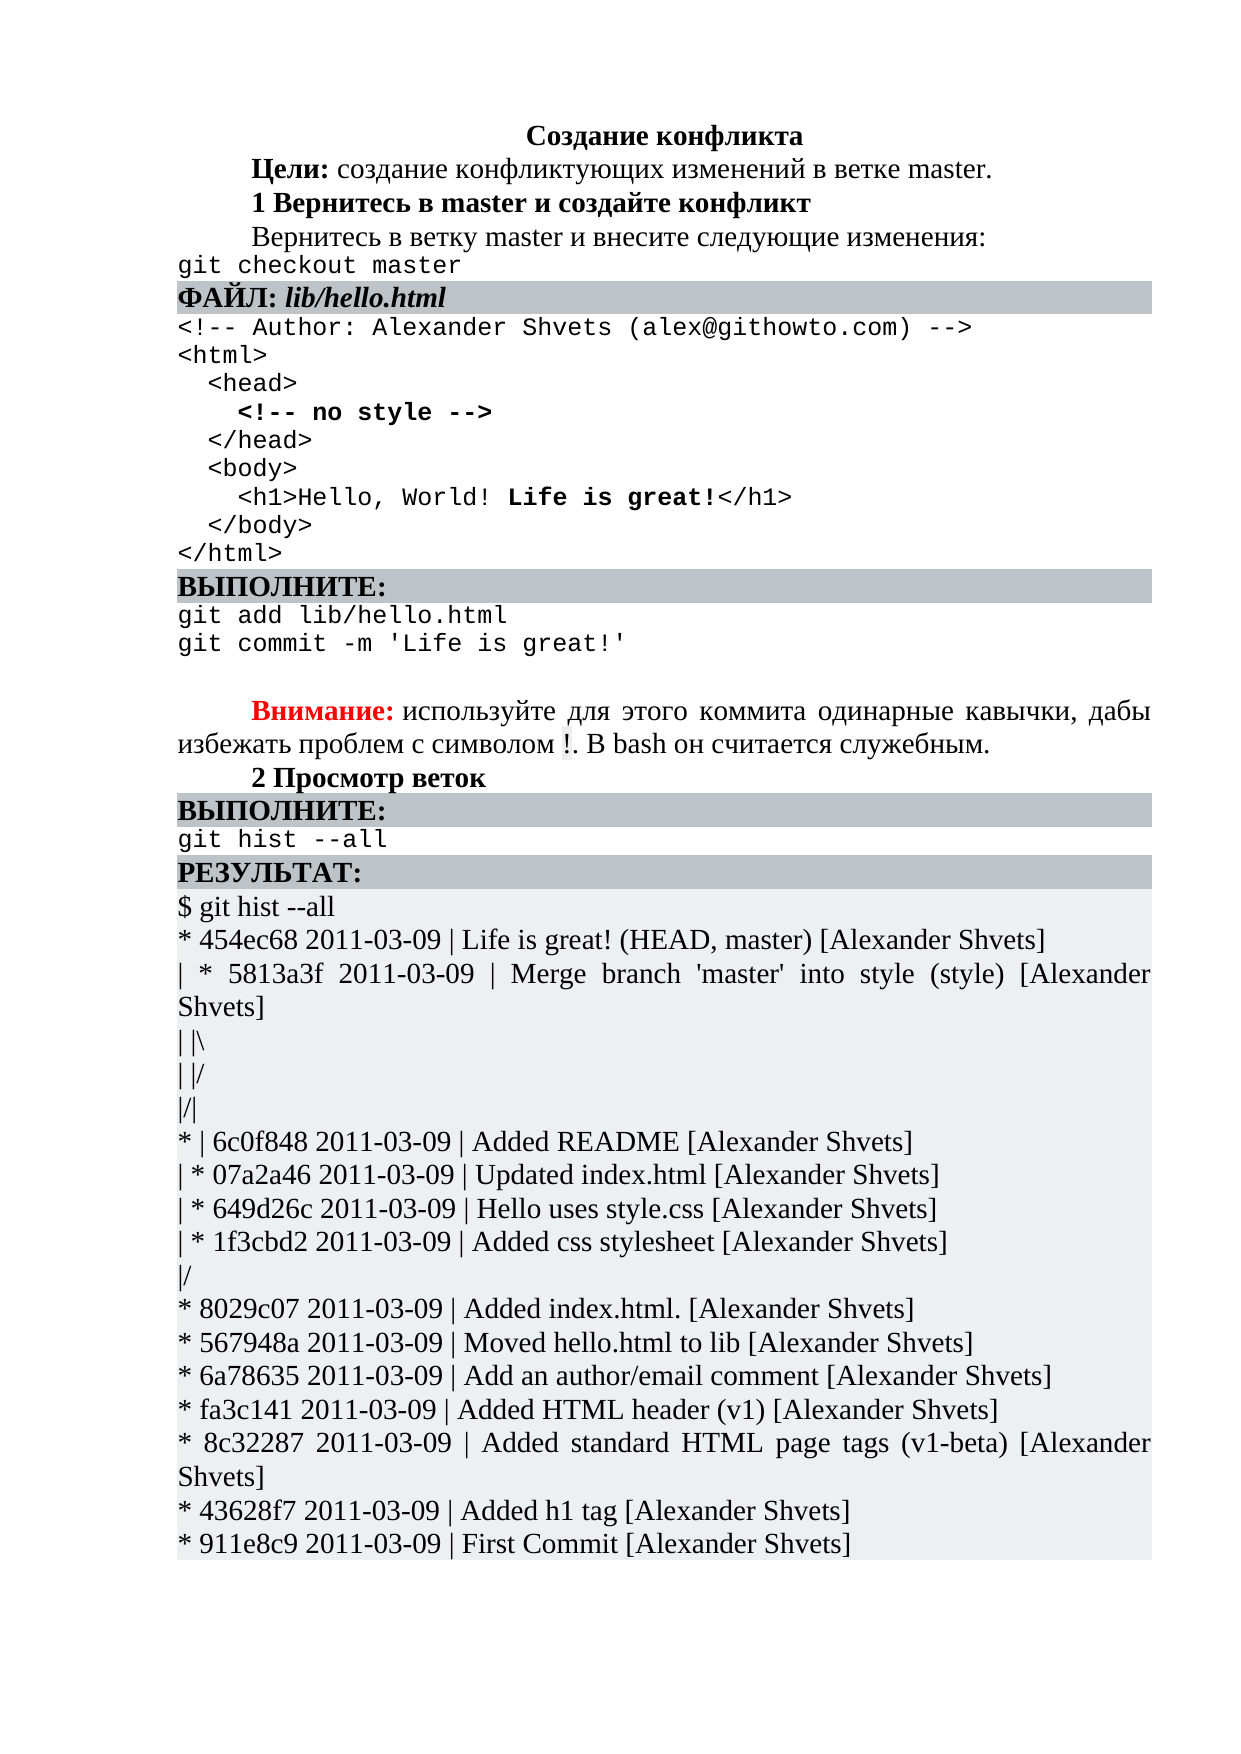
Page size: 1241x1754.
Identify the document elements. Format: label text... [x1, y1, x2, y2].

subtitle ВЫПОЛНИТЕ: [177, 793, 1152, 827]
text <head> [177, 371, 1152, 399]
text * 567948a 2011-03-09 | Moved hello.html to lib [Alexander Shvets] [177, 1325, 1152, 1358]
text git hist --all [177, 827, 1152, 855]
text $ git hist --all [177, 889, 1152, 922]
text |/| [177, 1090, 1152, 1124]
text | * 649d26c 2011-03-09 | Hello uses style.css [Alexander Shvets] [177, 1191, 1152, 1224]
text git checkout master [177, 252, 1152, 281]
text * 454ec68 2011-03-09 | Life is great! (HEAD, master) [Alexander Shvets] [177, 922, 1152, 956]
text <h1>Hello, World! Life is great!</h1> [177, 484, 1152, 512]
subtitle ВЫПОЛНИТЕ: [177, 569, 1152, 603]
text | |\ [177, 1023, 1152, 1057]
text git commit -m 'Life is great!' [177, 631, 1152, 659]
text * 43628f7 2011-03-09 | Added h1 tag [Alexander Shvets] [177, 1493, 1152, 1526]
subtitle Создание конфликта [177, 118, 1152, 152]
text </body> [177, 512, 1152, 541]
text | * 07a2a46 2011-03-09 | Updated index.html [Alexander Shvets] [177, 1157, 1152, 1191]
text | * 1f3cbd2 2011-03-09 | Added css stylesheet [Alexander Shvets] [177, 1224, 1152, 1258]
subtitle РЕЗУЛЬТАТ: [177, 855, 1152, 889]
text | * 5813a3f 2011-03-09 | Merge branch 'master' into style (style) [Alexander Shvets] [177, 956, 1152, 1023]
text * 8c32287 2011-03-09 | Added standard HTML page tags (v1-beta) [Alexander Shvets] [177, 1426, 1152, 1493]
text <!-- Author: Alexander Shvets (alex@githowto.com) --> [177, 314, 1152, 342]
text <body> [177, 456, 1152, 484]
text * | 6c0f848 2011-03-09 | Added README [Alexander Shvets] [177, 1124, 1152, 1157]
subtitle Цели: создание конфликтующих изменений в ветке master. [177, 152, 1152, 185]
text * 6a78635 2011-03-09 | Add an author/email comment [Alexander Shvets] [177, 1358, 1152, 1392]
text <!-- no style --> [177, 399, 1152, 427]
subtitle ФАЙЛ: lib/hello.html [177, 281, 1152, 314]
text | |/ [177, 1057, 1152, 1090]
text Вернитесь в ветку master и внесите следующие изменения: [177, 219, 1152, 252]
text |/ [177, 1258, 1152, 1291]
text Внимание: используйте для этого коммита одинарные кавычки, дабы избежать проблем с символом !. В bash он считается служебным. [177, 693, 1152, 760]
subtitle 1 Вернитесь в master и создайте конфликт [177, 185, 1152, 219]
text <html> [177, 342, 1152, 371]
subtitle 2 Просмотр веток [177, 760, 1152, 793]
text * 8029c07 2011-03-09 | Added index.html. [Alexander Shvets] [177, 1291, 1152, 1325]
text * 911e8c9 2011-03-09 | First Commit [Alexander Shvets] [177, 1526, 1152, 1560]
text * fa3c141 2011-03-09 | Added HTML header (v1) [Alexander Shvets] [177, 1392, 1152, 1426]
text git add lib/hello.html [177, 603, 1152, 631]
text </head> [177, 427, 1152, 456]
text </html> [177, 541, 1152, 569]
